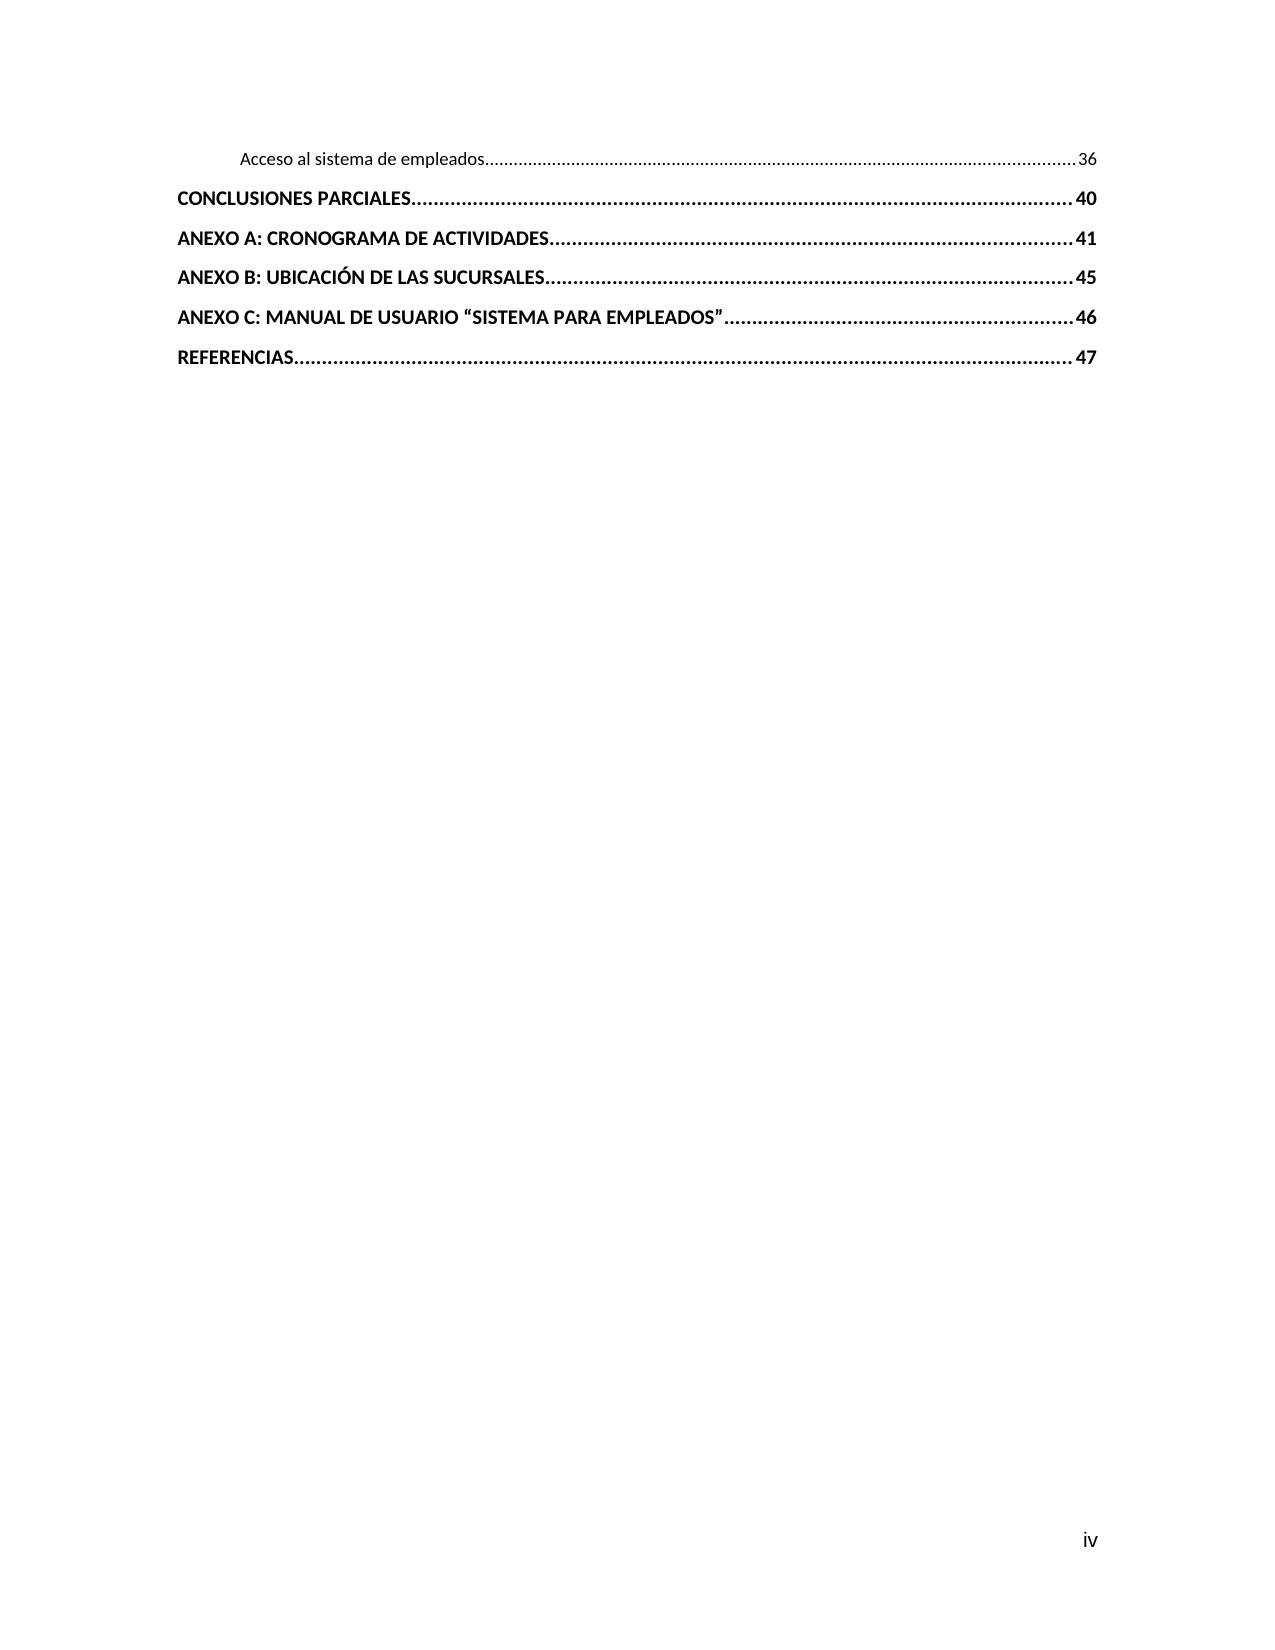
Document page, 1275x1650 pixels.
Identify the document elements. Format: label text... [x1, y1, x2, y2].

text Referencias 47 [177, 344, 1098, 370]
text Acceso al sistema de empleados 36 [240, 148, 1098, 171]
text Anexo B: Ubicación de las sucursales 45 [177, 264, 1098, 290]
text Anexo A: Cronograma de actividades 41 [177, 225, 1098, 250]
text Conclusiones parciales 40 [177, 185, 1098, 210]
text Anexo C: Manual de usuario “Sistema para empleados” 46 [177, 304, 1098, 330]
